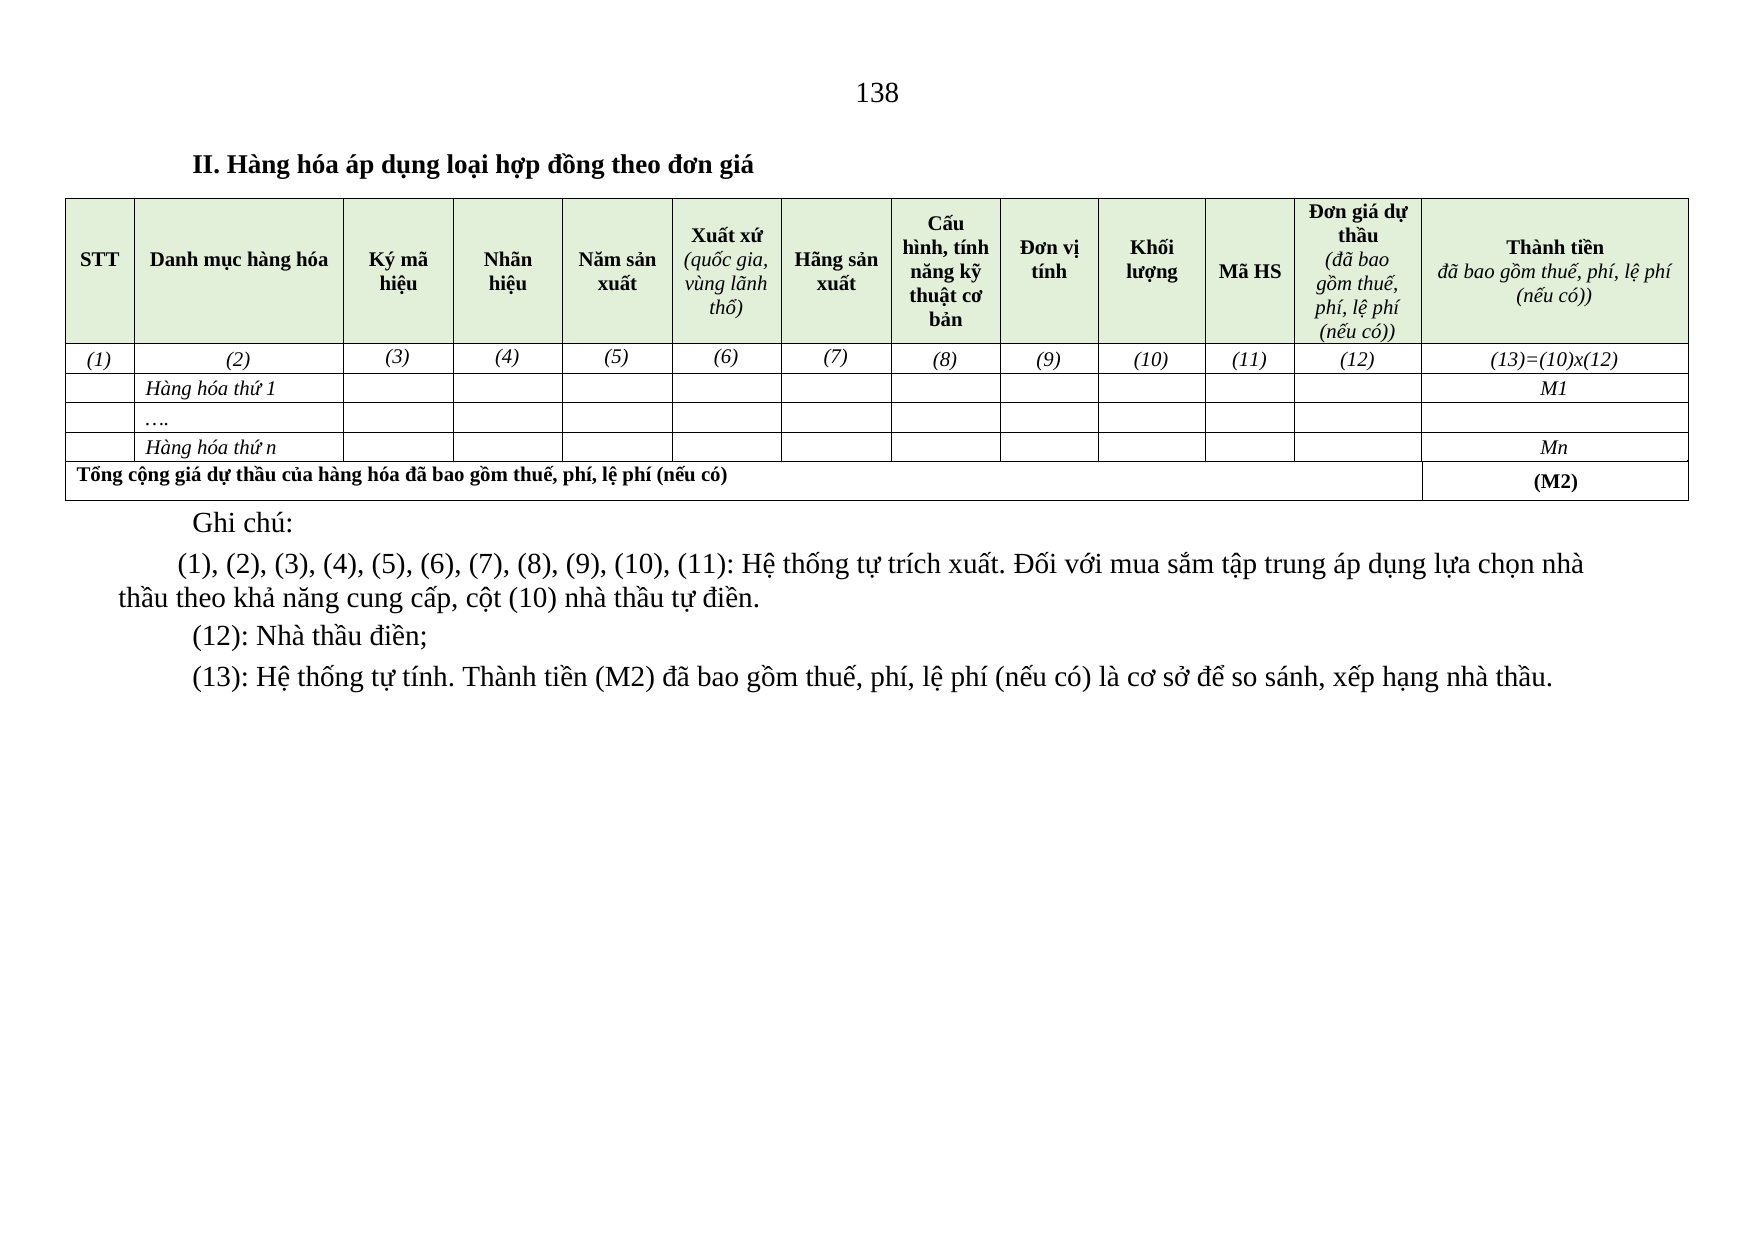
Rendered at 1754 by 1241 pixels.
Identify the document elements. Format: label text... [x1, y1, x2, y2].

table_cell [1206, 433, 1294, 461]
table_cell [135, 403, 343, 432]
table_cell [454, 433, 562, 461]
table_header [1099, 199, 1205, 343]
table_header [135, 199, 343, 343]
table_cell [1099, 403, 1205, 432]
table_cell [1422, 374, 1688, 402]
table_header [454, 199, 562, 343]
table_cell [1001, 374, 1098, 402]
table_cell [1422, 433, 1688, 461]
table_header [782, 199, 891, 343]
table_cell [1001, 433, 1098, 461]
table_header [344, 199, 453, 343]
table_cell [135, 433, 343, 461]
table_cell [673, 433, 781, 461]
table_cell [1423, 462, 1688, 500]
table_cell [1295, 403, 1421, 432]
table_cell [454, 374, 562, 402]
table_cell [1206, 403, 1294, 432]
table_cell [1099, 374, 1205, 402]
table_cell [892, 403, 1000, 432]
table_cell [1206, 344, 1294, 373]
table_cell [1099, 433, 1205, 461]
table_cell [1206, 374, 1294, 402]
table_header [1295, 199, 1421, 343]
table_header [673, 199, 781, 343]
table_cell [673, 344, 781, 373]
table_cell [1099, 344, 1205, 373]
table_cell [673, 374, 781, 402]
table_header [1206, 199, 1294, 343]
text (1), (2), (3), (4), (5), (6), (7), (8), (9), (10), (11): Hệ thống tự trích xuất. Đối với mua sắm tập trung áp dụng lựa chọn nhà thầu theo khả năng cung cấp, cột (10) nhà thầu tự điền. [118, 547, 1636, 614]
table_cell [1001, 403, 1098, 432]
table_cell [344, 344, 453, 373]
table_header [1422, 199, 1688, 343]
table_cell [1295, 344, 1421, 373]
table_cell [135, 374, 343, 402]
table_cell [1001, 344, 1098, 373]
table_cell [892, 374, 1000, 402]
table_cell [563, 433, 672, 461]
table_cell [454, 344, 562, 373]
text Ghi chú: [118, 506, 1636, 539]
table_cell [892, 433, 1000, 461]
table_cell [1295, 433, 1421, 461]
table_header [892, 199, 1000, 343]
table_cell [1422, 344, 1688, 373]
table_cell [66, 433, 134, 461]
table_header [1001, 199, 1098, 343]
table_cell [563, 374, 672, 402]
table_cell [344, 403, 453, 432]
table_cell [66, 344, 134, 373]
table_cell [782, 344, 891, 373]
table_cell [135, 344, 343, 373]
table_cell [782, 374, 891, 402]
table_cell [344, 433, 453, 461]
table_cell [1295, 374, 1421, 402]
text (12): Nhà thầu điền; [118, 618, 1636, 651]
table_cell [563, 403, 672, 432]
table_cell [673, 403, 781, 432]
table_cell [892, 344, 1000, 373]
text (13): Hệ thống tự tính. Thành tiền (M2) đã bao gồm thuế, phí, lệ phí (nếu có) là cơ sở để so sánh, xếp hạng nhà thầu. [118, 659, 1636, 692]
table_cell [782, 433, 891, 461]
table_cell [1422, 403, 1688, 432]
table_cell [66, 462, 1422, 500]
text (13): Hệ thống tự tính. Thành tiền (M1) đã bao gồm thuế, phí, lệ phí (nếu có) là cơ sở để so sánh, xếp hạng nhà thầu.II. Hàng hóa áp dụng loại hợp đồng theo đơn giá [118, 148, 1636, 179]
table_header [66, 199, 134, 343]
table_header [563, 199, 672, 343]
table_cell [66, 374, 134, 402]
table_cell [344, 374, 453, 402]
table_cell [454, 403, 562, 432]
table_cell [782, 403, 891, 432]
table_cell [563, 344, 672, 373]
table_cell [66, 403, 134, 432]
